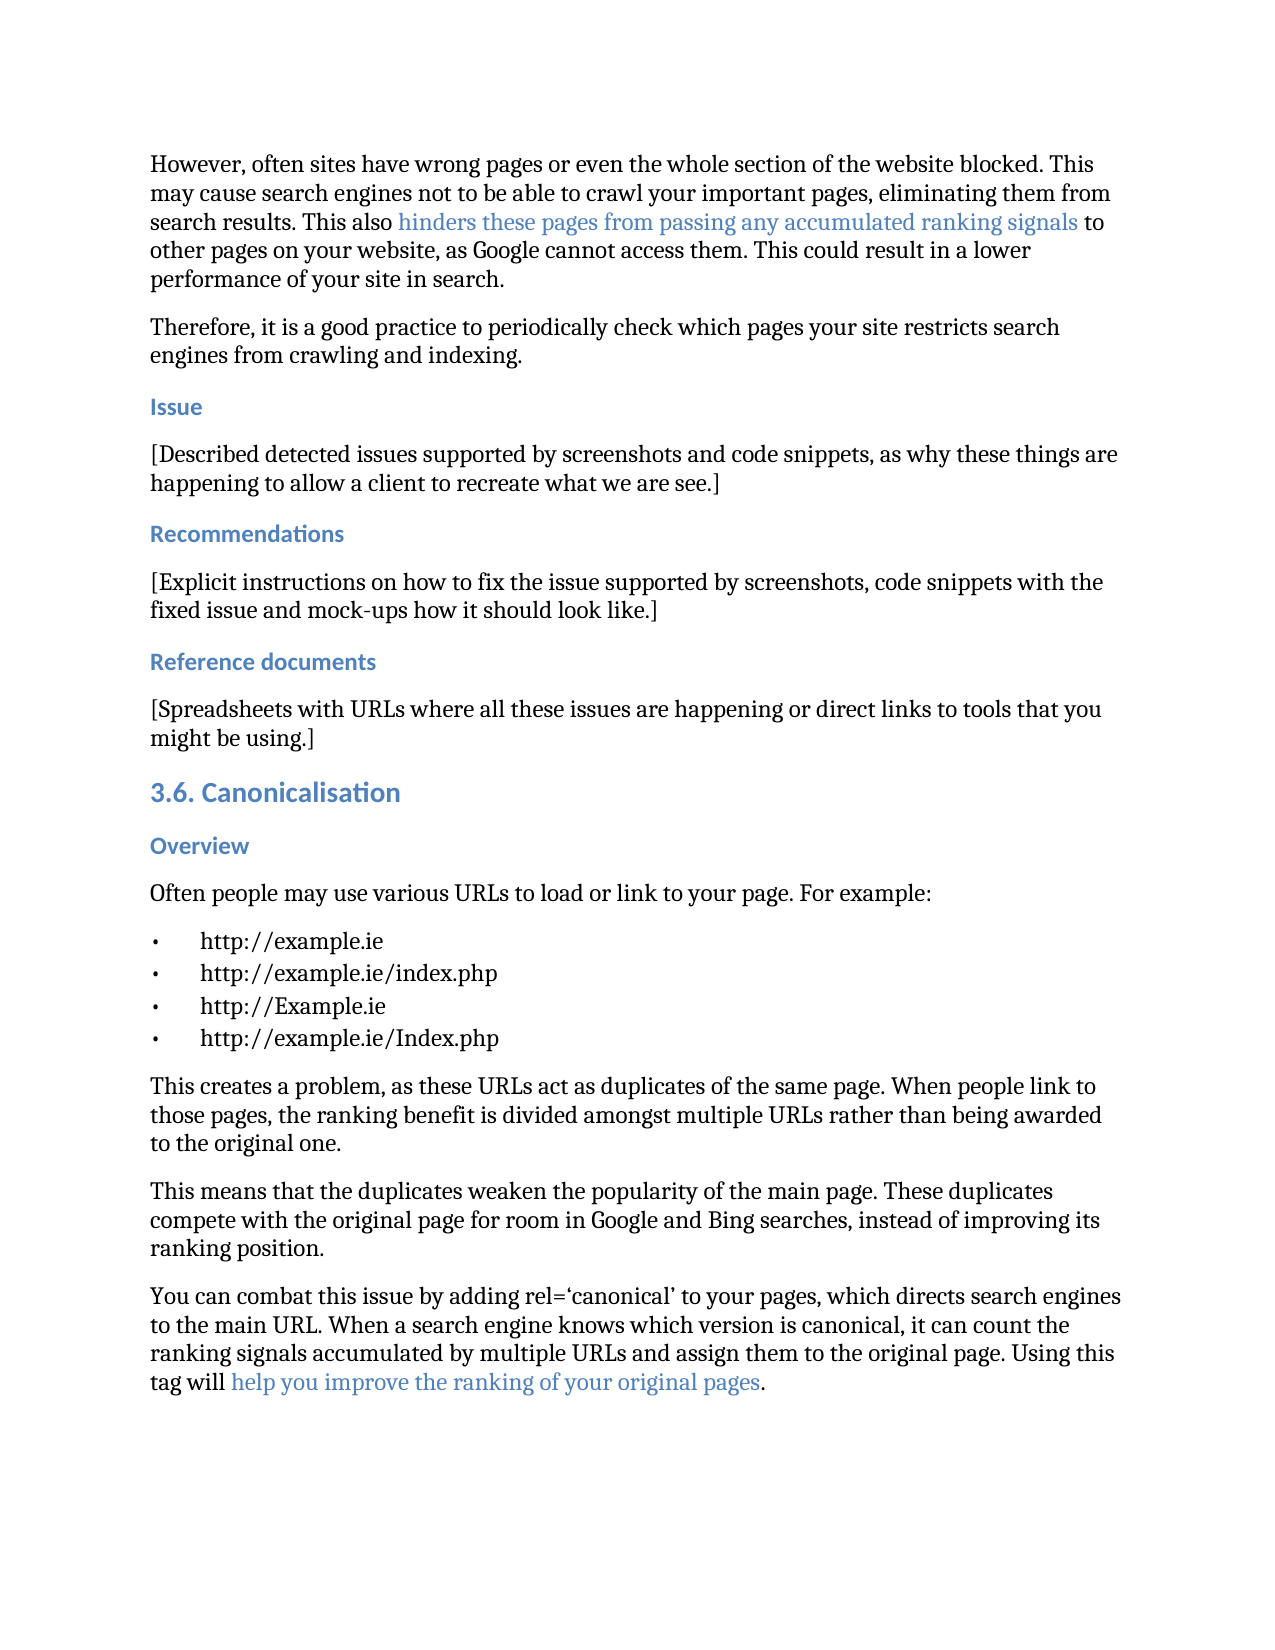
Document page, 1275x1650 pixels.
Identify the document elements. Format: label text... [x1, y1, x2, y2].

subtitle Issue [150, 391, 1125, 421]
text [Explicit instructions on how to fix the issue supported by screenshots, code snippets with the fixed issue and mock-ups how it should look like.] [150, 568, 1125, 625]
text However, often sites have wrong pages or even the whole section of the website blocked. This may cause search engines not to be able to crawl your important pages, eliminating them from search results. This also hinders these pages from passing any accumulated ranking signals to other pages on your website, as Google cannot access them. This could result in a lower performance of your site in search. [150, 150, 1125, 294]
list http://example.ie/index.php [150, 959, 1125, 988]
subtitle Reference documents [150, 646, 1125, 677]
subtitle 3.6. Canonicalisation [150, 774, 1125, 809]
text Therefore, it is a good practice to periodically check which pages your site restricts search engines from crawling and indexing. [150, 312, 1125, 370]
text Often people may use various URLs to load or link to your page. For example: [150, 879, 1125, 908]
subtitle Overview [150, 830, 1125, 861]
text [Spreadsheets with URLs where all these issues are happening or direct links to tools that you might be using.] [150, 695, 1125, 753]
list http://example.ie/Index.php [150, 1024, 1125, 1053]
list http://example.ie [150, 927, 1125, 956]
subtitle Recommendations [150, 518, 1125, 549]
list http://Example.ie [150, 992, 1125, 1021]
